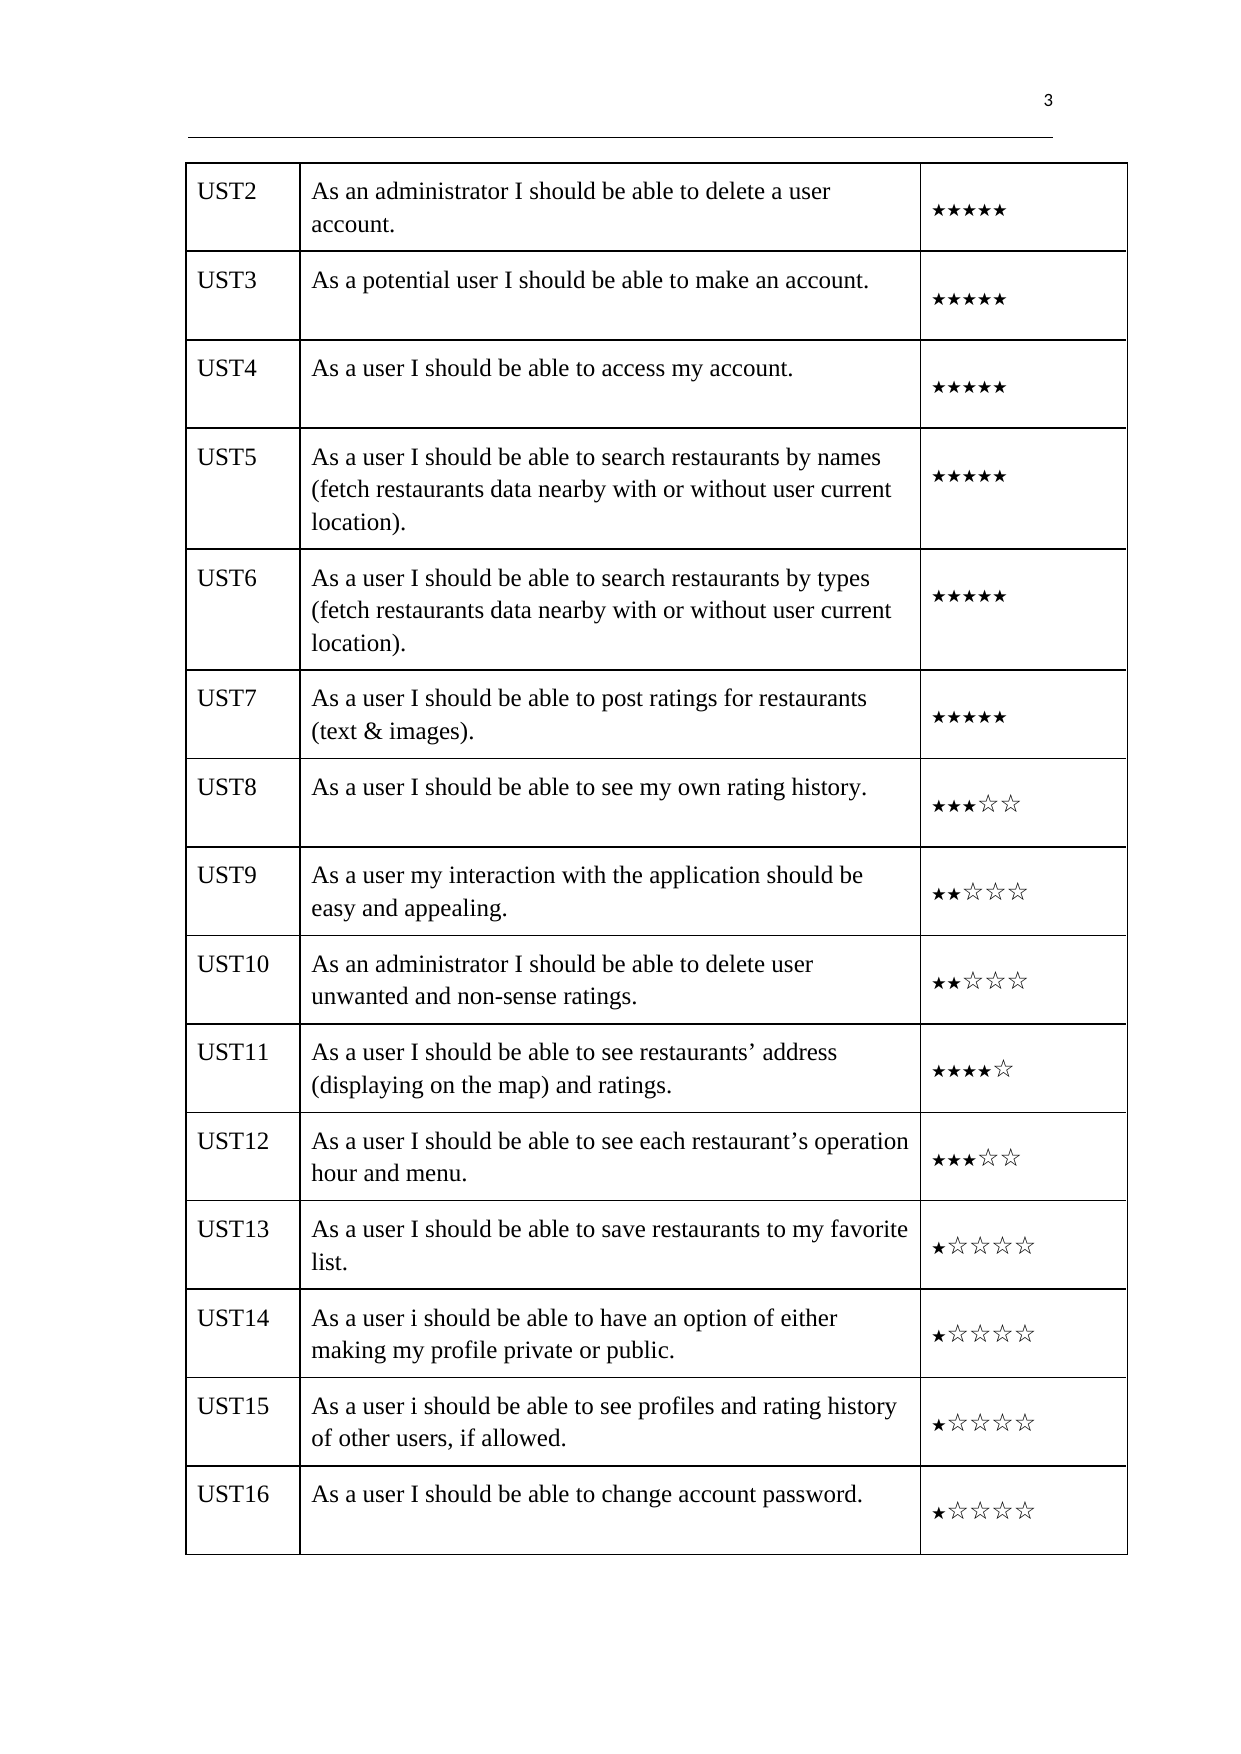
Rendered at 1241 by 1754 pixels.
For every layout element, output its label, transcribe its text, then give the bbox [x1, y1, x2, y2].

table_cell ★★☆☆☆ [921, 846, 1127, 934]
table_cell As a user I should be able to save restaurants to my favorite list. [301, 1201, 920, 1288]
table_cell ★☆☆☆☆ [921, 1377, 1127, 1465]
table_cell As a user I should be able to access my account. [301, 341, 920, 427]
table_cell UST10 [187, 936, 299, 1023]
table_cell UST5 [187, 429, 299, 548]
table_cell UST6 [187, 550, 299, 669]
table_cell As a potential user I should be able to make an account. [301, 252, 920, 339]
table_cell UST2 [187, 164, 299, 250]
table_cell ★★★☆☆ [921, 1111, 1127, 1200]
table_cell UST4 [187, 341, 299, 427]
table_cell ★★★★★ [921, 427, 1127, 548]
table_cell ★☆☆☆☆ [921, 1200, 1127, 1288]
table_cell ★★★★★ [921, 548, 1127, 669]
table_cell UST14 [187, 1290, 299, 1377]
table_cell UST7 [187, 671, 299, 758]
table_cell As an administrator I should be able to delete a user account. [301, 164, 920, 250]
table_cell ★★★★★ [921, 164, 1127, 250]
table_cell As a user i should be able to see profiles and rating history of other users, if allowed. [301, 1378, 920, 1465]
table_cell ★☆☆☆☆ [921, 1465, 1127, 1553]
table_cell ★★★★★ [921, 669, 1127, 758]
table_cell As a user I should be able to post ratings for restaurants (text & images). [301, 671, 920, 758]
table_cell UST13 [187, 1201, 299, 1288]
table_cell As a user my interaction with the application should be easy and appealing. [301, 848, 920, 934]
table_cell ★★☆☆☆ [921, 935, 1127, 1023]
table_cell ★★★☆☆ [921, 758, 1127, 846]
table_cell UST3 [187, 252, 299, 339]
table_cell UST12 [187, 1113, 299, 1200]
table_cell As a user I should be able to see each restaurant’s operation hour and menu. [301, 1113, 920, 1200]
table_cell ★★★★★ [921, 339, 1127, 427]
table_cell UST11 [187, 1025, 299, 1111]
table_cell As an administrator I should be able to delete user unwanted and non-sense ratings. [301, 936, 920, 1023]
table_cell ★☆☆☆☆ [921, 1288, 1127, 1377]
table_cell UST16 [187, 1467, 299, 1553]
table_cell ★★★★☆ [921, 1023, 1127, 1111]
table_cell As a user I should be able to search restaurants by types (fetch restaurants data nearby with or without user current location). [301, 550, 920, 669]
table_cell As a user i should be able to have an option of either making my profile private or public. [301, 1290, 920, 1377]
table_cell ★★★★★ [921, 250, 1127, 339]
table_cell As a user I should be able to search restaurants by names (fetch restaurants data nearby with or without user current location). [301, 429, 920, 548]
table_cell UST9 [187, 848, 299, 934]
table_cell As a user I should be able to see restaurants’ address (displaying on the map) and ratings. [301, 1025, 920, 1111]
table_cell As a user I should be able to see my own rating history. [301, 759, 920, 846]
table_cell UST8 [187, 759, 299, 846]
table_cell UST15 [187, 1378, 299, 1465]
table_cell As a user I should be able to change account password. [301, 1467, 920, 1553]
